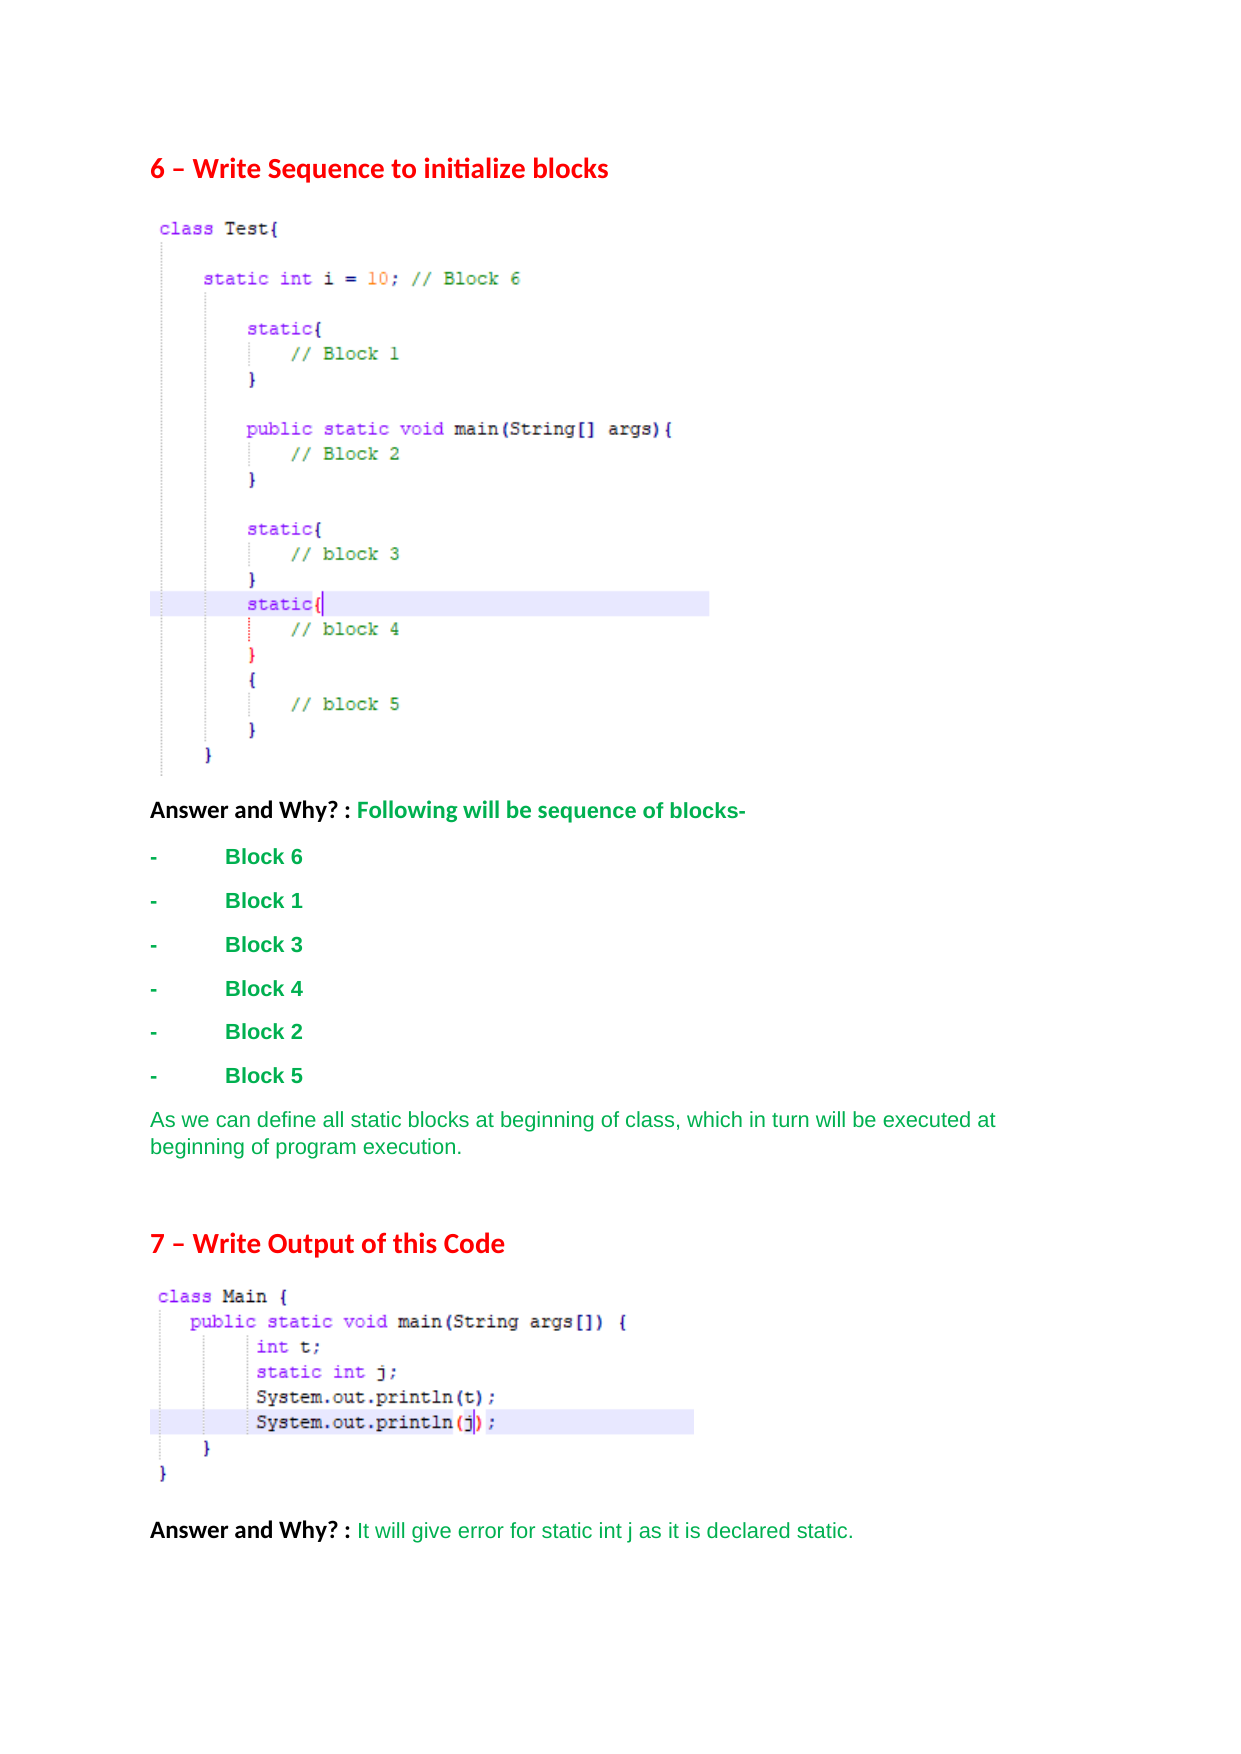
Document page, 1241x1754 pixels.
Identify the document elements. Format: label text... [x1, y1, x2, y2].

text 7 – Write Output of this Code [150, 1225, 1090, 1261]
text - Block 2 [150, 1019, 1090, 1044]
text - Block 3 [150, 932, 1090, 957]
text - Block 4 [150, 975, 1090, 1001]
text 6 – Write Sequence to initialize blocks [150, 150, 1090, 186]
text - Block 5 [150, 1063, 1090, 1088]
text Answer and Why? : Following will be sequence of blocks- [150, 794, 1090, 825]
picture [150, 1280, 694, 1496]
text As we can define all static blocks at beginning of class, which in turn will be executed at beginning of program execution. [150, 1107, 1090, 1159]
picture [150, 205, 710, 776]
text Answer and Why? : It will give error for static int j as it is declared static. [150, 1514, 1090, 1545]
text - Block 6 [150, 844, 1090, 869]
text - Block 1 [150, 888, 1090, 913]
